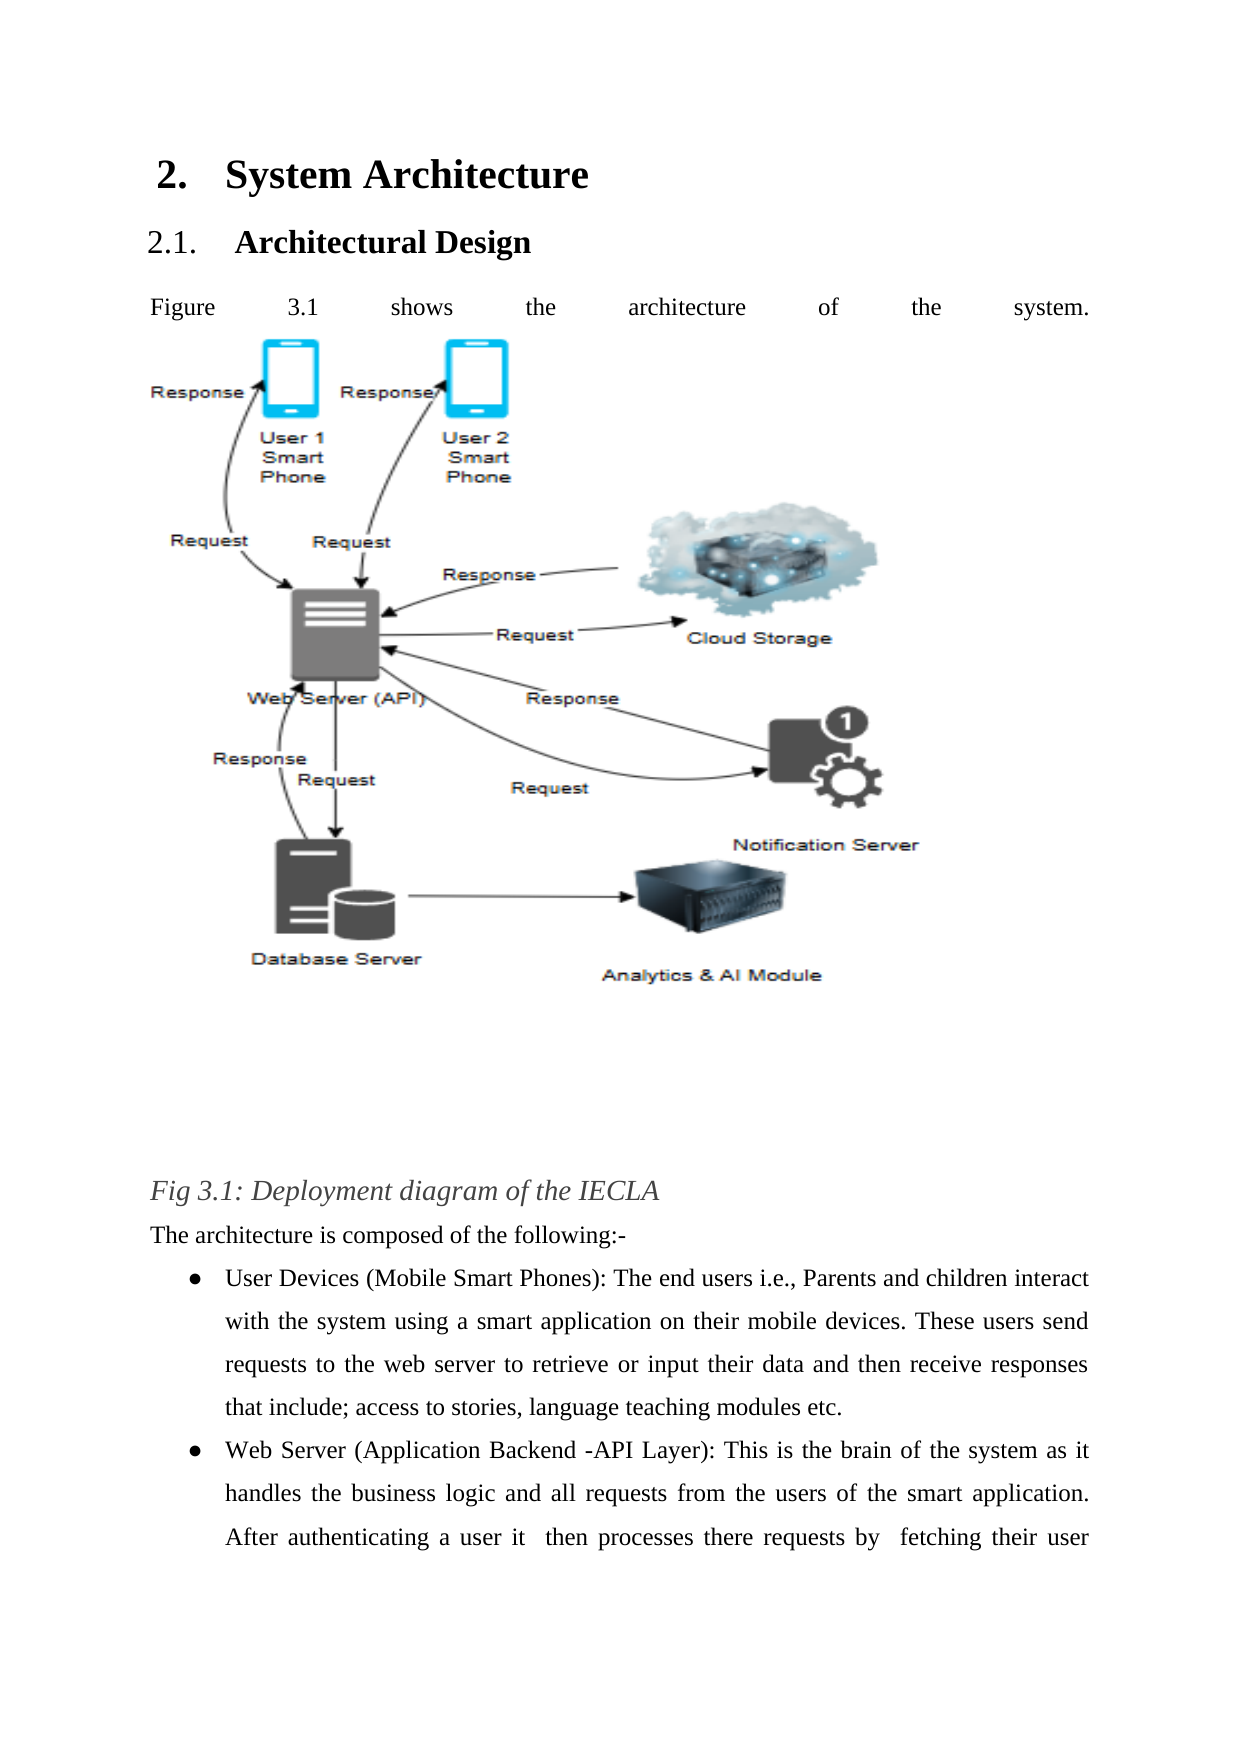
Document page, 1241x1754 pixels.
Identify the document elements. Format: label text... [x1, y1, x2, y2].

subtitle System Architecture [187, 150, 1090, 198]
subtitle Fig 3.1: Deployment diagram of the IECLA [150, 1173, 1090, 1206]
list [187, 1435, 1090, 1550]
picture [150, 333, 969, 1087]
list User Devices (Mobile Smart Phones): The end users i.e., Parents and children interact with the system using a smart application on their mobile devices. These users send requests to the web server to retrieve or input their data and then receive responses that include; access to stories, language teaching modules etc. [187, 1263, 1090, 1421]
subtitle Architectural Design [197, 222, 1090, 260]
text The architecture is composed of the following:- [150, 1220, 1090, 1248]
